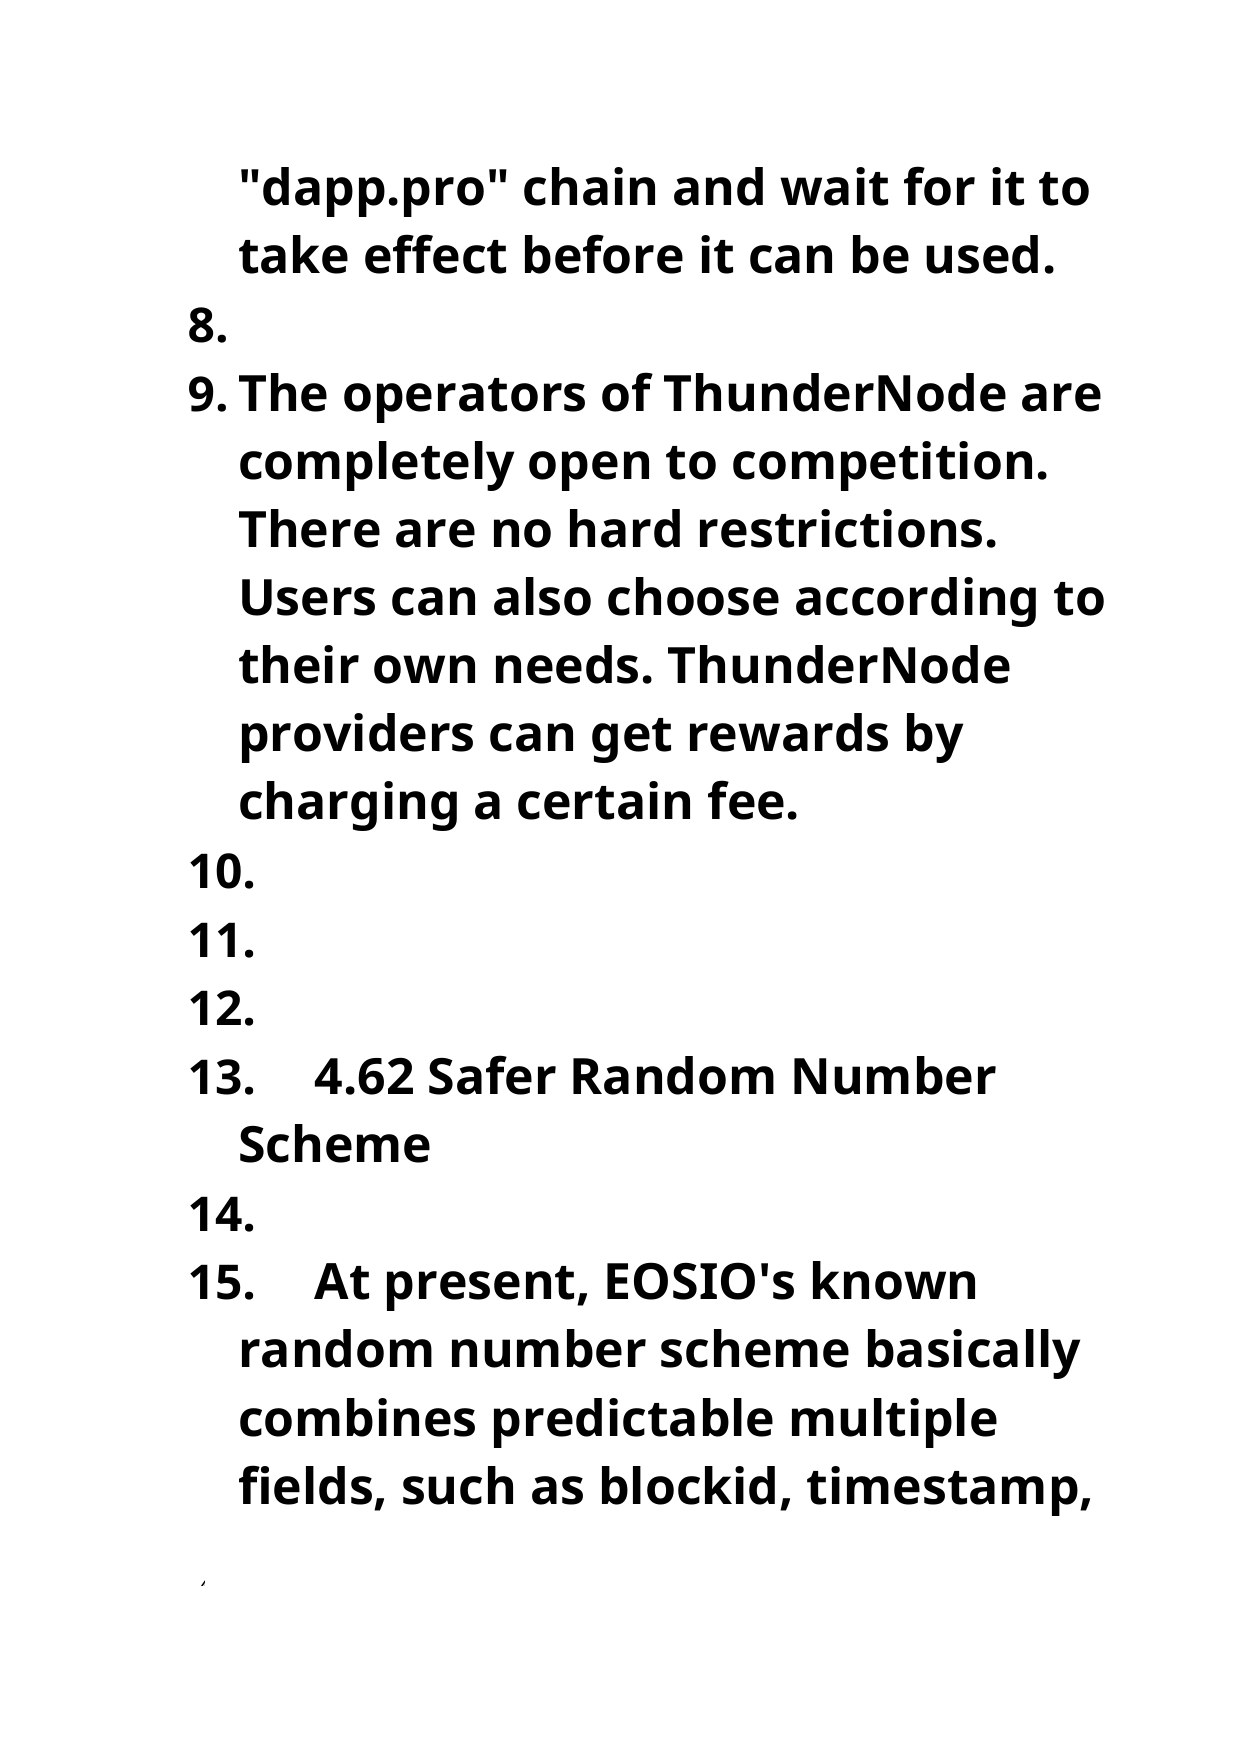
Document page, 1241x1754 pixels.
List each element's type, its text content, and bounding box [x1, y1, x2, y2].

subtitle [187, 152, 1121, 288]
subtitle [187, 1246, 1121, 1519]
subtitle The operators of ThunderNode are completely open to competition. There are no hard restrictions. Users can also choose according to their own needs. ThunderNode providers can get rewards by charging a certain fee. [187, 357, 1121, 834]
subtitle 4.62 Safer Random Number Scheme [187, 1041, 1121, 1177]
